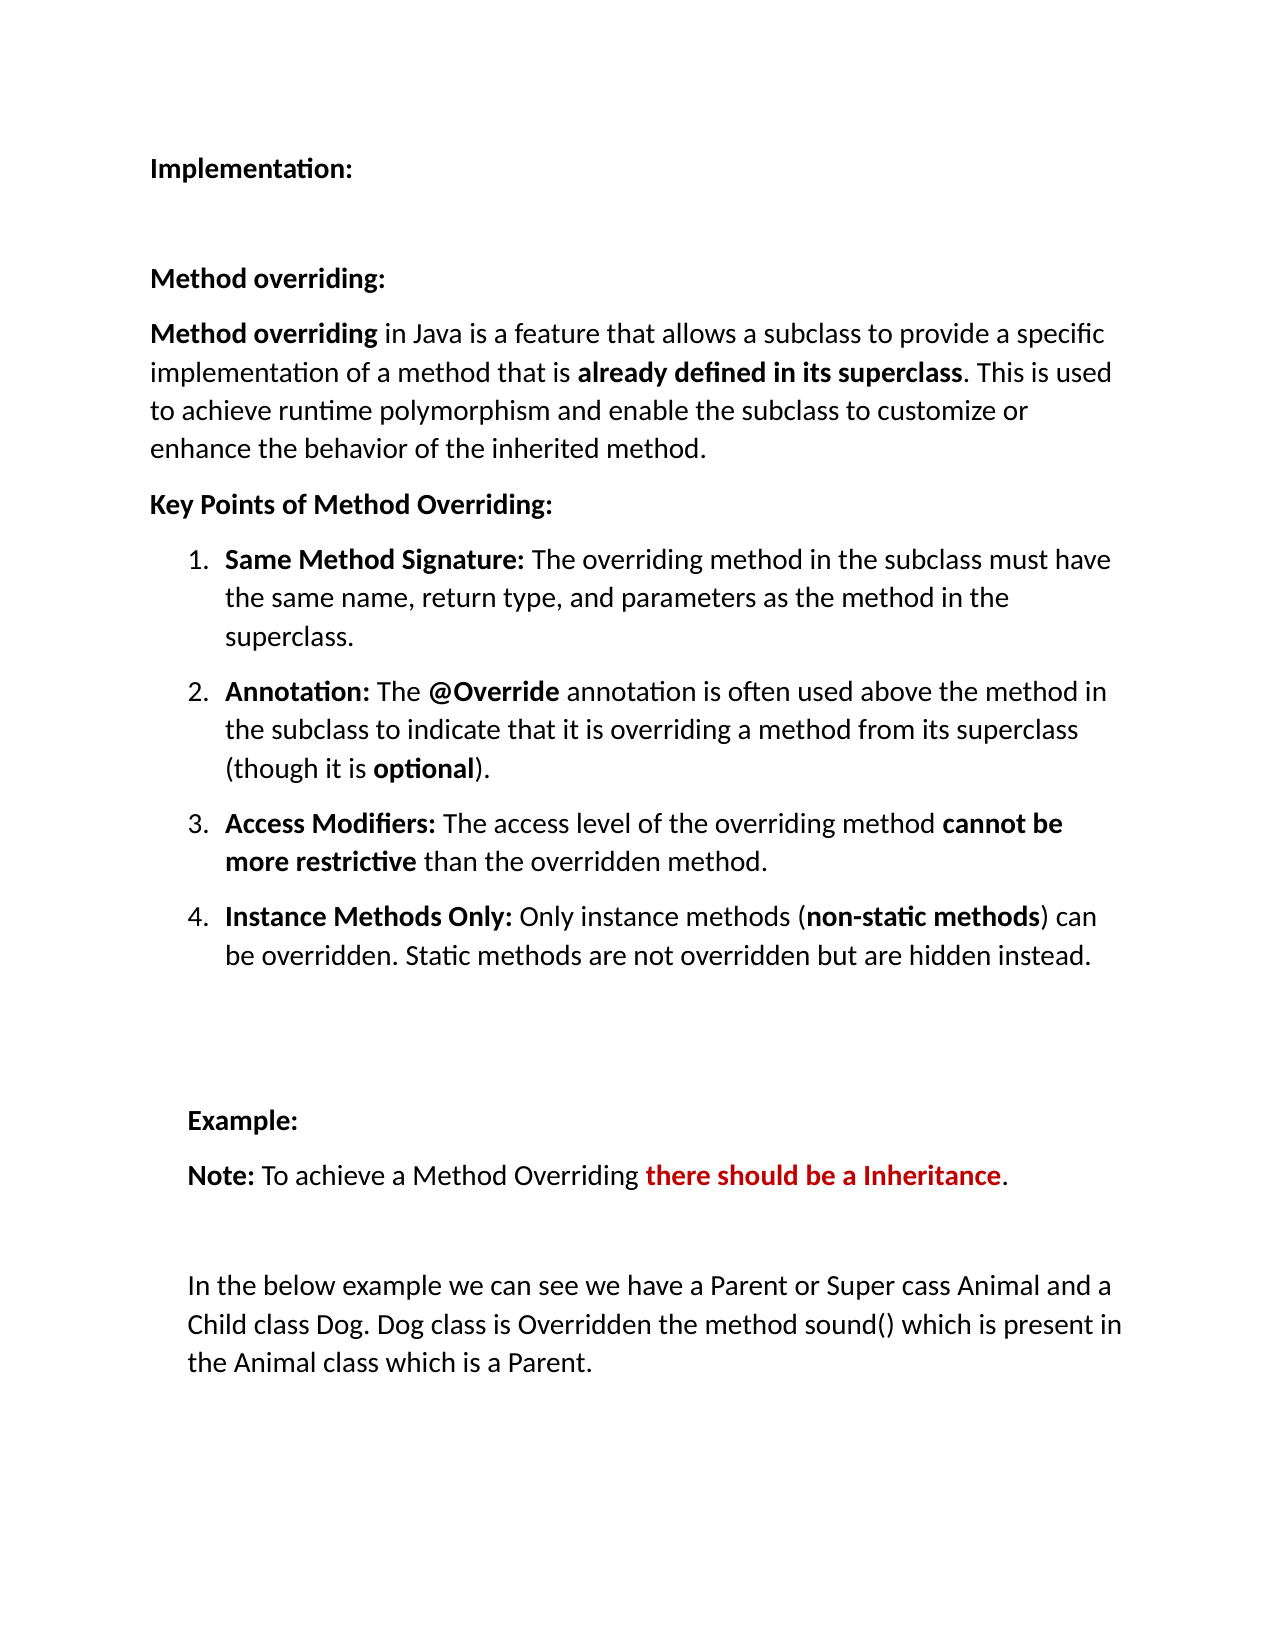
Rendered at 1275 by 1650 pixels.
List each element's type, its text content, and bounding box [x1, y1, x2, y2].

text Implementation: [150, 150, 1125, 186]
text Method overriding: [150, 260, 1125, 296]
text In the below example we can see we have a Parent or Super cass Animal and a Child class Dog. Dog class is Overridden the method sound() which is present in the Animal class which is a Parent. [187, 1267, 1125, 1380]
text Method overriding in Java is a feature that allows a subclass to provide a specific implementation of a method that is already defined in its superclass. This is used to achieve runtime polymorphism and enable the subclass to customize or enhance the behavior of the inherited method. [150, 315, 1125, 466]
text Note: To achieve a Method Overriding there should be a Inheritance. [187, 1157, 1125, 1193]
text Example: [187, 1102, 1125, 1138]
list Access Modifiers: The access level of the overriding method cannot be more restrictive than the overridden method. [187, 805, 1125, 879]
list Same Method Signature: The overriding method in the subclass must have the same name, return type, and parameters as the method in the superclass. [187, 541, 1125, 653]
list Annotation: The @Override annotation is often used above the method in the subclass to indicate that it is overriding a method from its superclass (though it is optional). [187, 673, 1125, 785]
text Key Points of Method Overriding: [150, 486, 1125, 521]
list Instance Methods Only: Only instance methods (non-static methods) can be overridden. Static methods are not overridden but are hidden instead. [187, 898, 1125, 972]
